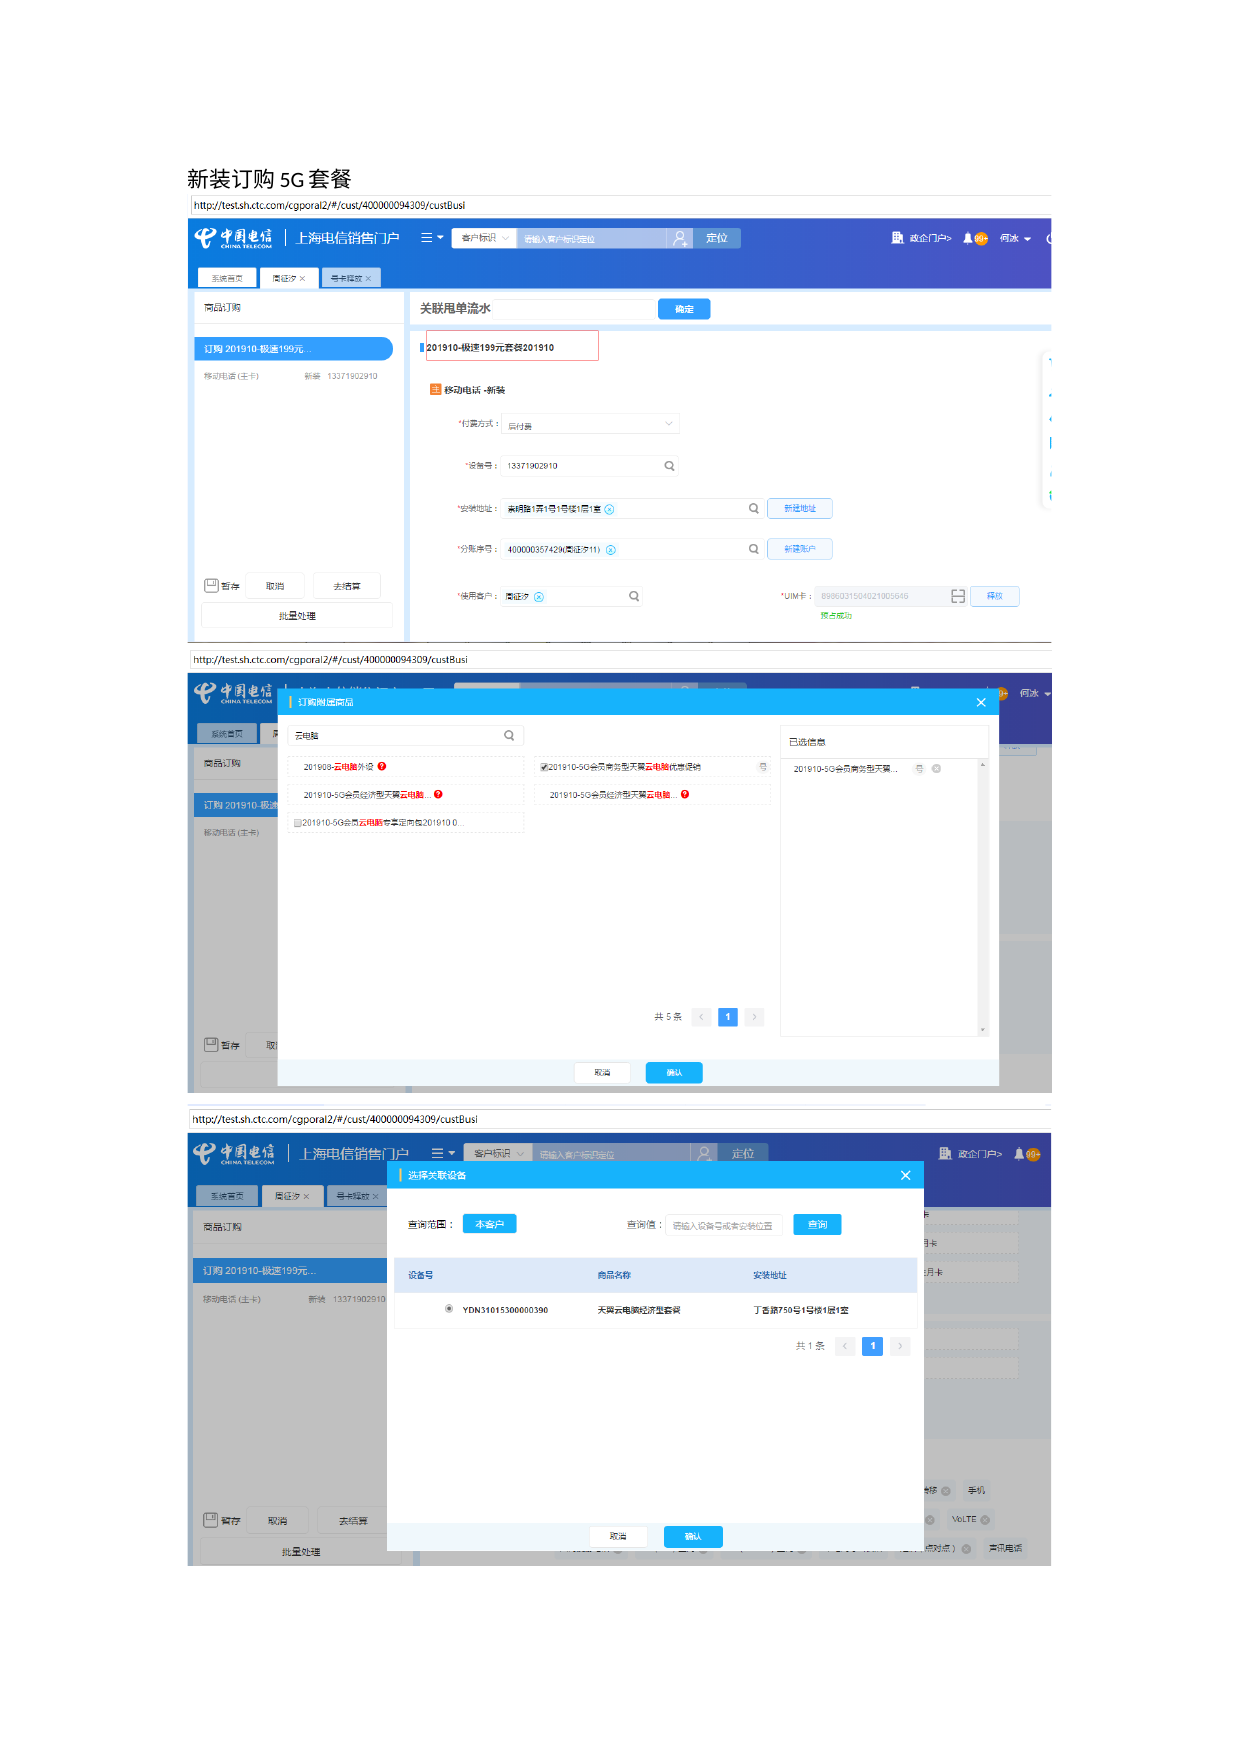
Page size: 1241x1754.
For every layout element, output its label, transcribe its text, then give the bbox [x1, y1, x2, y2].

picture [187, 1104, 1052, 1566]
picture [187, 194, 1052, 643]
text 新装订购5G套餐 [187, 162, 1053, 194]
picture [187, 649, 1052, 1093]
